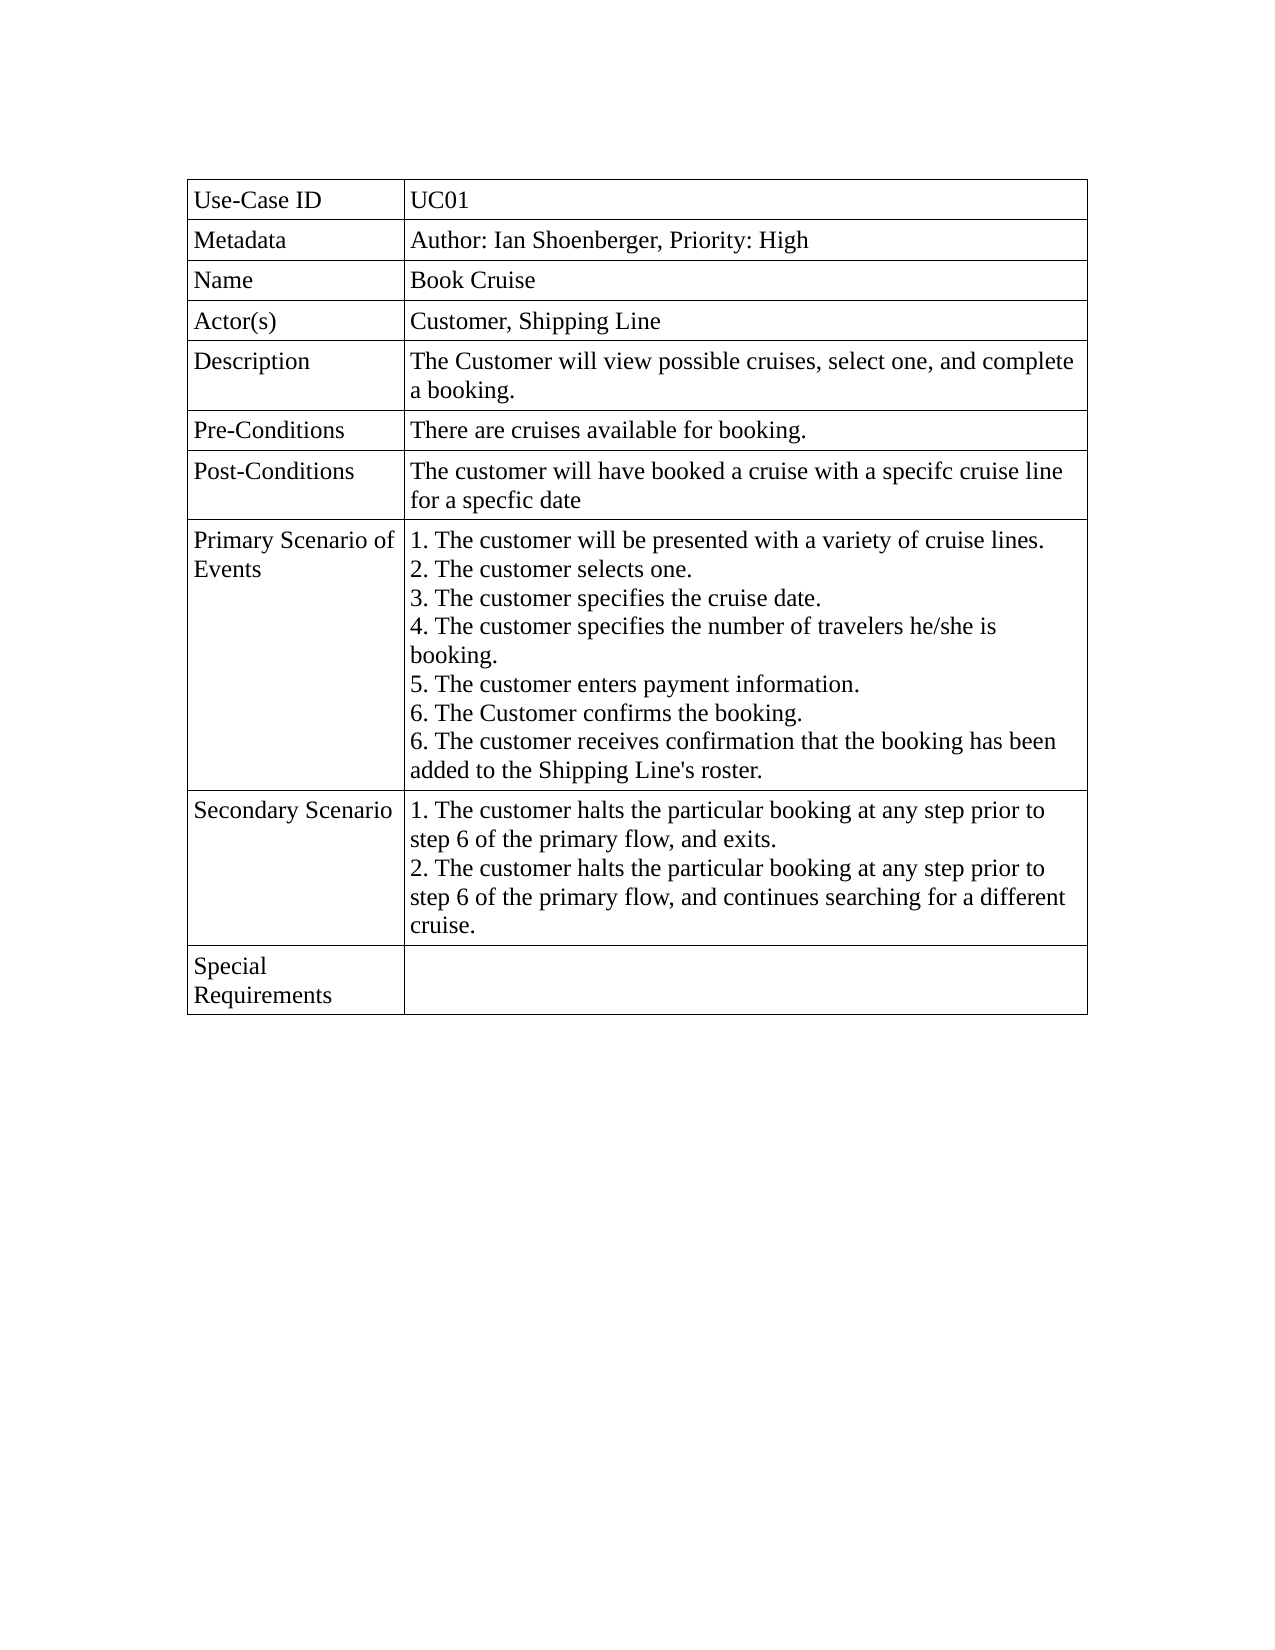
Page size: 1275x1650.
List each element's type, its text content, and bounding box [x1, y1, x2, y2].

table_header UC01 [405, 180, 1087, 219]
table_cell Description [188, 341, 404, 409]
table_cell Pre-Conditions [188, 411, 404, 450]
table_cell 1. The customer will be presented with a variety of cruise lines. 2. The customer selects one. 3. The customer specifies the cruise date. 4. The customer specifies the number of travelers he/she is booking. 5. The customer enters payment information. 6. The Customer confirms the booking. 6. The customer receives confirmation that the booking has been added to the Shipping Line's roster. [405, 520, 1087, 789]
table_cell The customer will have booked a cruise with a specifc cruise line for a specfic date [405, 451, 1087, 519]
table_cell Name [188, 261, 404, 300]
table_cell The Customer will view possible cruises, select one, and complete a booking. [405, 341, 1087, 409]
table_cell Actor(s) [188, 301, 404, 340]
table_cell Post-Conditions [188, 451, 404, 519]
table_cell Metadata [188, 220, 404, 259]
table_cell Primary Scenario of Events [188, 520, 404, 789]
table_cell 1. The customer halts the particular booking at any step prior to step 6 of the primary flow, and exits. 2. The customer halts the particular booking at any step prior to step 6 of the primary flow, and continues searching for a different cruise. [405, 791, 1087, 945]
table_cell Author: Ian Shoenberger, Priority: High [405, 220, 1087, 259]
table_cell Special Requirements [188, 946, 404, 1014]
table_cell [405, 946, 1087, 1014]
table_cell There are cruises available for booking. [405, 411, 1087, 450]
table_cell Secondary Scenario [188, 791, 404, 945]
table_cell Customer, Shipping Line [405, 301, 1087, 340]
table_header Use-Case ID [188, 180, 404, 219]
table_cell Book Cruise [405, 261, 1087, 300]
